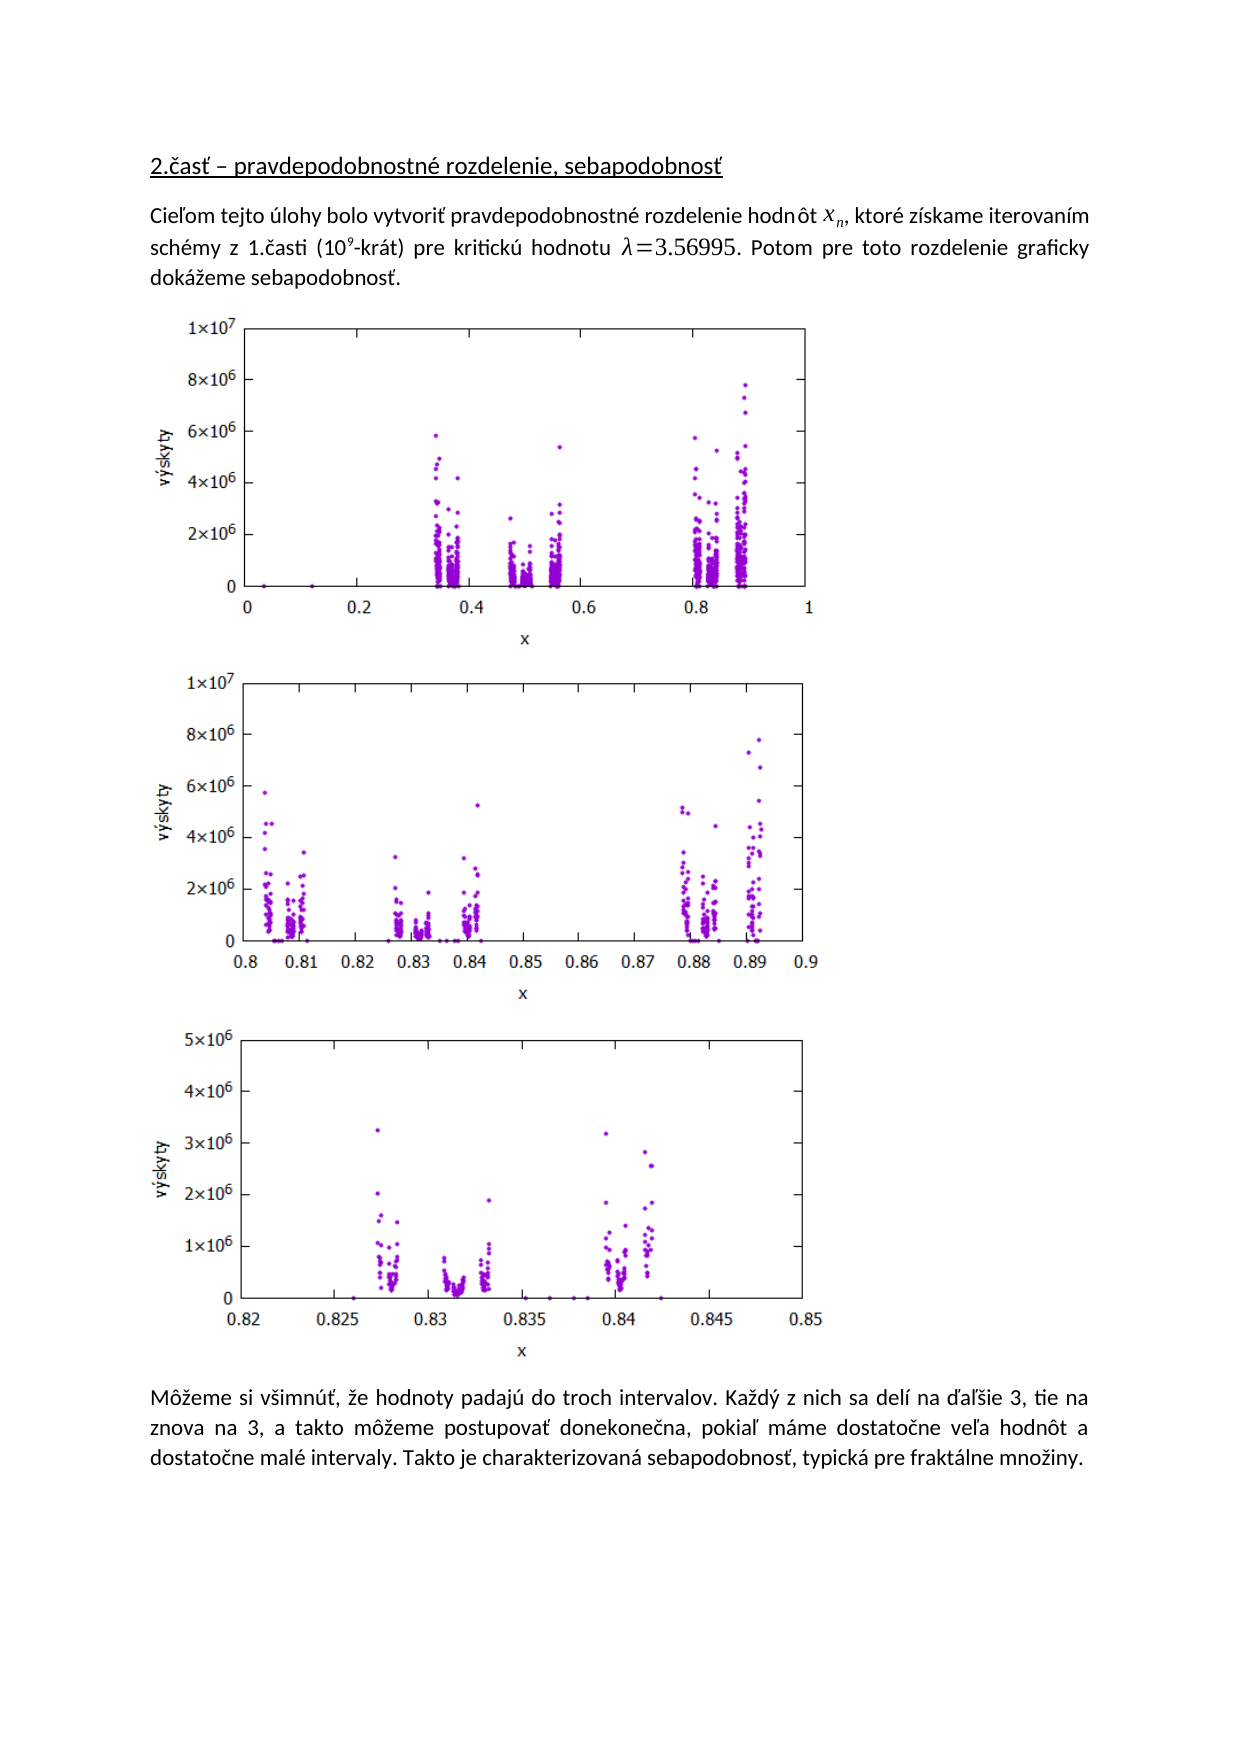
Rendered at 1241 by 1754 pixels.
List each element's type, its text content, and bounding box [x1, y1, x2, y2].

picture [150, 310, 824, 649]
text Cieľom tejto úlohy bolo vytvoriť pravdepodobnostné rozdelenie hodnôt , ktoré získame iterovaním schémy z 1.časti (109-krát) pre kritickú hodnotu . Potom pre toto rozdelenie graficky dokážeme sebapodobnosť. [150, 199, 1090, 291]
picture [150, 1025, 827, 1364]
picture [150, 667, 826, 1007]
text 2.časť – pravdepodobnostné rozdelenie, sebapodobnosť [150, 150, 1090, 181]
text Môžeme si všimnúť, že hodnoty padajú do troch intervalov. Každý z nich sa delí na ďaľšie 3, tie na znova na 3, a takto môžeme postupovať donekonečna, pokiaľ máme dostatočne veľa hodnôt a dostatočne malé intervaly. Takto je charakterizovaná sebapodobnosť, typická pre fraktálne množiny. [150, 1383, 1090, 1471]
